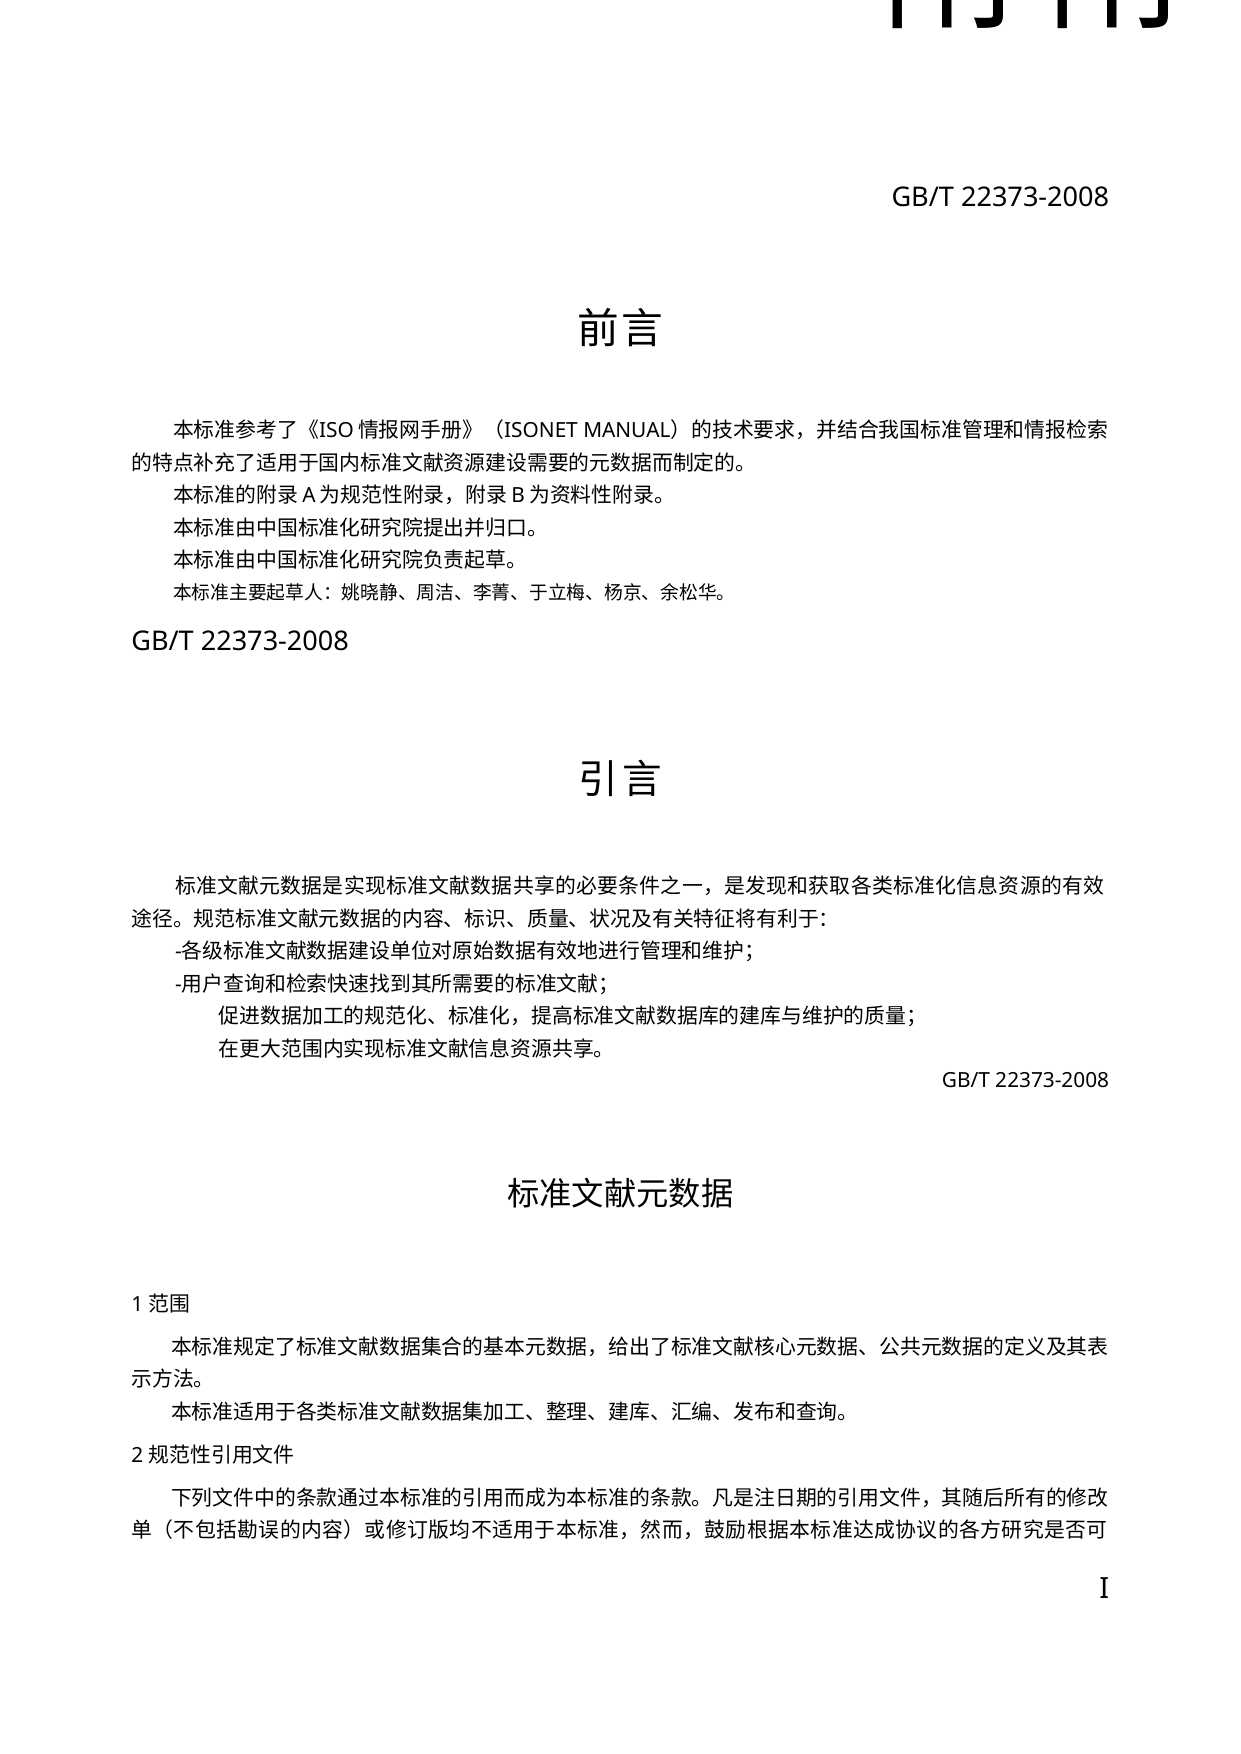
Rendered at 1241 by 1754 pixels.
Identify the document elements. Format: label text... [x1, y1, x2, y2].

text 本标准由中国标准化研究院提出并归口。 [131, 510, 1109, 542]
text 本标准主要起草人：姚晓静、周洁、李菁、于立梅、杨京、余松华。 [131, 575, 1109, 607]
text 本标准参考了《ISO情报网手册》（ISONET MANUAL）的技术要求，并结合我国标准管理和情报检索的特点补充了适用于国内标准文献资源建设需要的元数据而制定的。 [131, 412, 1109, 477]
text 1 范围 [131, 1286, 1109, 1319]
text 本标准适用于各类标准文献数据集加工、整理、建库、汇编、发布和查询。 [131, 1394, 1109, 1427]
text 在更大范围内实现标准文献信息资源共享。 [131, 1031, 1109, 1064]
text 2 规范性引用文件 [131, 1437, 1109, 1469]
text GB/T 22373-2008 [131, 164, 1109, 229]
text GB/T 22373-2008 [131, 607, 1109, 672]
text GB/T 22373-2008 [131, 1064, 1109, 1096]
text 标准文献元数据 [131, 1159, 1109, 1224]
text -各级标准文献数据建设单位对原始数据有效地进行管理和维护； [131, 934, 1109, 966]
text 前 言 [131, 293, 1109, 358]
text 引 言 [131, 743, 1109, 808]
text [131, 1480, 1109, 1545]
text -用户查询和检索快速找到其所需要的标准文献； [131, 966, 1109, 999]
text 促进数据加工的规范化、标准化，提高标准文献数据库的建库与维护的质量； [131, 999, 1109, 1031]
text 本标准由中国标准化研究院负责起草。 [131, 542, 1109, 575]
text 标准文献元数据是实现标准文献数据共享的必要条件之一，是发现和获取各类标准化信息资源的有效途径。规范标准文献元数据的内容、标识、质量、状况及有关特征将有利于： [131, 869, 1109, 934]
text 本标准的附录A为规范性附录，附录B为资料性附录。 [131, 477, 1109, 510]
text 本标准规定了标准文献数据集合的基本元数据，给出了标准文献核心元数据、公共元数据的定义及其表示方法。 [131, 1329, 1109, 1394]
